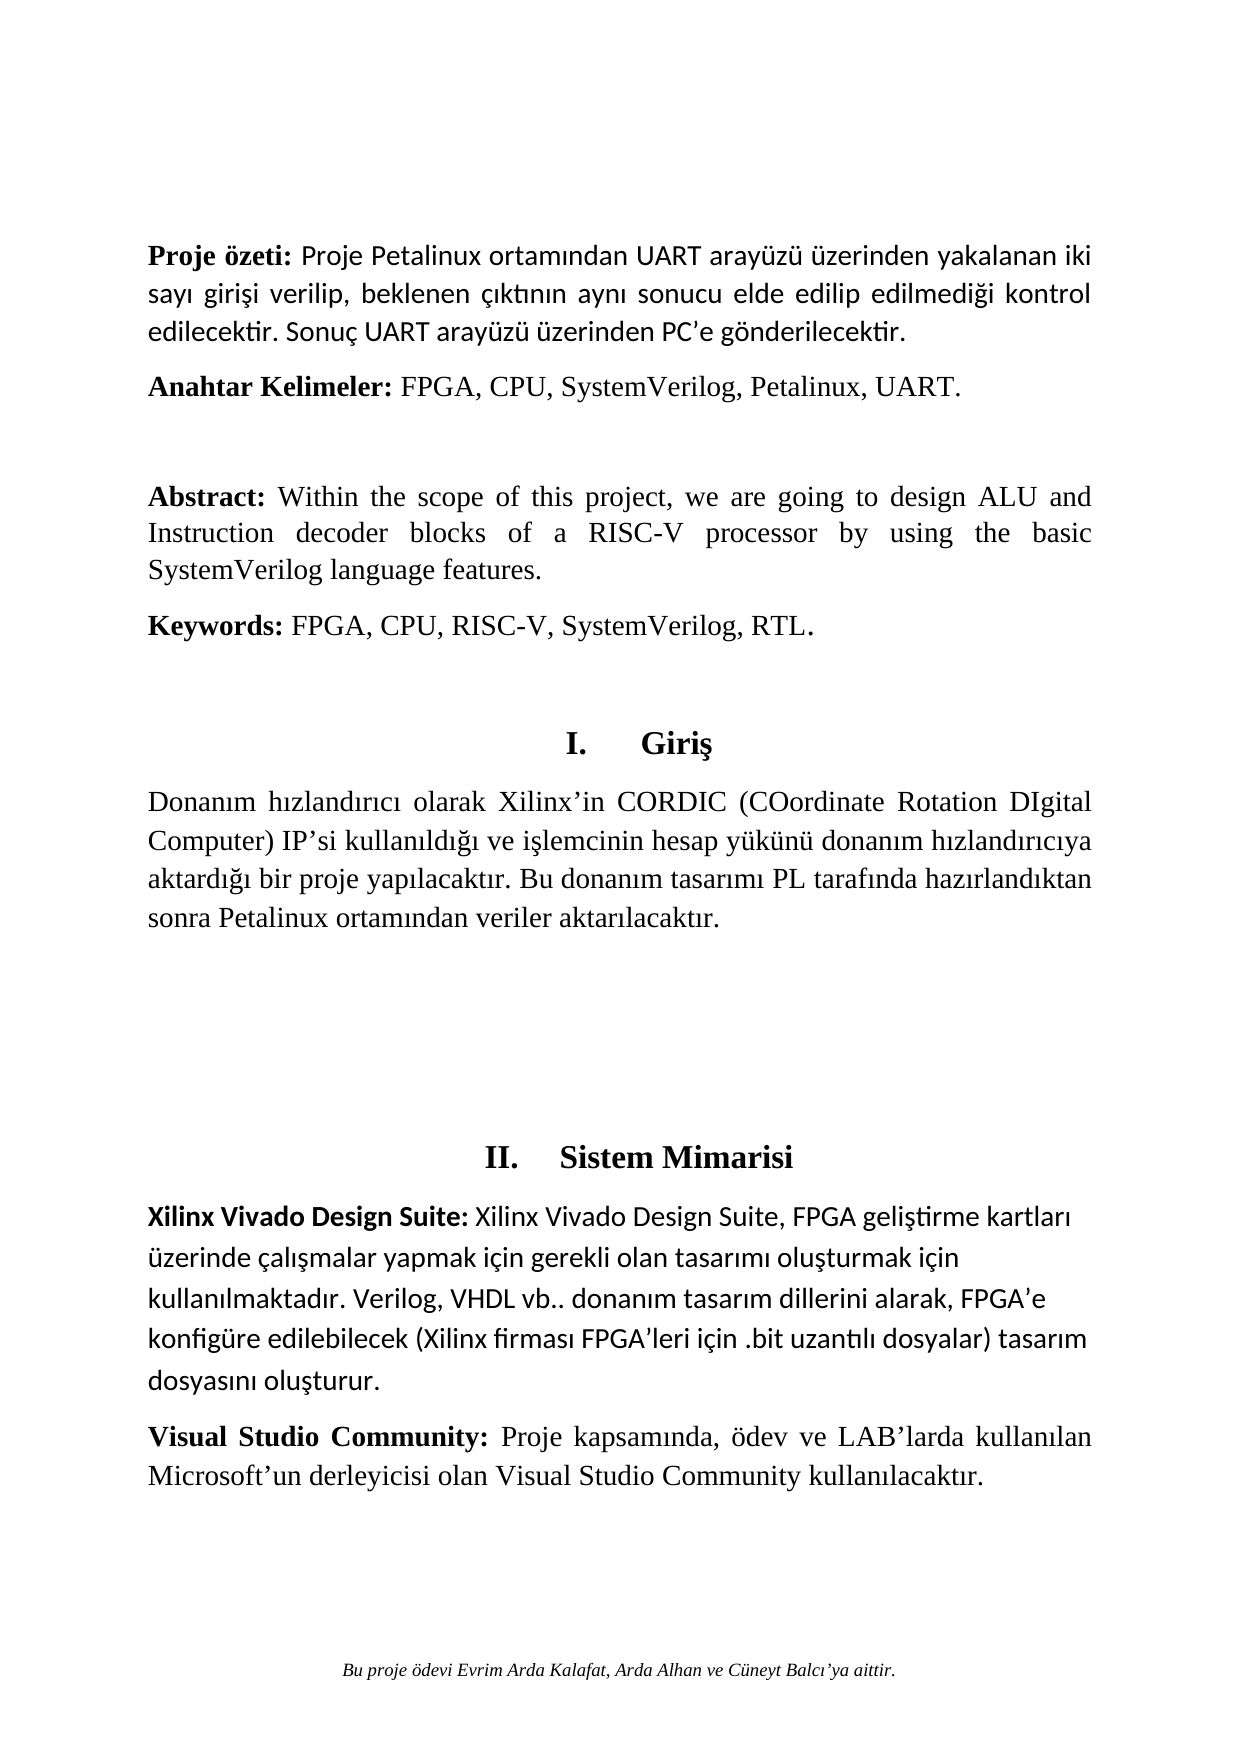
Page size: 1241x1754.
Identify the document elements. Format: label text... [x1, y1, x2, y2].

text Abstract: Within the scope of this project, we are going to design ALU and Instruction decoder blocks of a RISC-V processor by using the basic SystemVerilog language features. [148, 479, 1093, 585]
text Xilinx Vivado Design Suite: Xilinx Vivado Design Suite, FPGA geliştirme kartları üzerinde çalışmalar yapmak için gerekli olan tasarımı oluşturmak için kullanılmaktadır. Verilog, VHDL vb.. donanım tasarım dillerini alarak, FPGA’e konfigüre edilebilecek (Xilinx firması FPGA’leri için .bit uzantılı dosyalar) tasarım dosyasını oluşturur. [148, 1198, 1093, 1397]
text Donanım hızlandırıcı olarak Xilinx’in CORDIC (COordinate Rotation DIgital Computer) IP’si kullanıldığı ve işlemcinin hesap yükünü donanım hızlandırıcıya aktardığı bir proje yapılacaktır. Bu donanım tasarımı PL tarafında hazırlandıktan sonra Petalinux ortamından veriler aktarılacaktır. [148, 784, 1093, 933]
text Keywords: FPGA, CPU, RISC-V, SystemVerilog, RTL. [148, 604, 1093, 643]
list Sistem Mimarisi [185, 1137, 1093, 1175]
text Visual Studio Community: Proje kapsamında, ödev ve LAB’larda kullanılan Microsoft’un derleyicisi olan Visual Studio Community kullanılacaktır. [148, 1419, 1093, 1491]
text Anahtar Kelimeler: FPGA, CPU, SystemVerilog, Petalinux, UART. [148, 369, 1093, 402]
text Proje özeti: Proje Petalinux ortamından UART arayüzü üzerinden yakalanan iki sayı girişi verilip, beklenen çıktının aynı sonucu elde edilip edilmediği kontrol edilecektir. Sonuç UART arayüzü üzerinden PC’e gönderilecektir. [148, 237, 1093, 349]
list Giriş [185, 723, 1093, 762]
